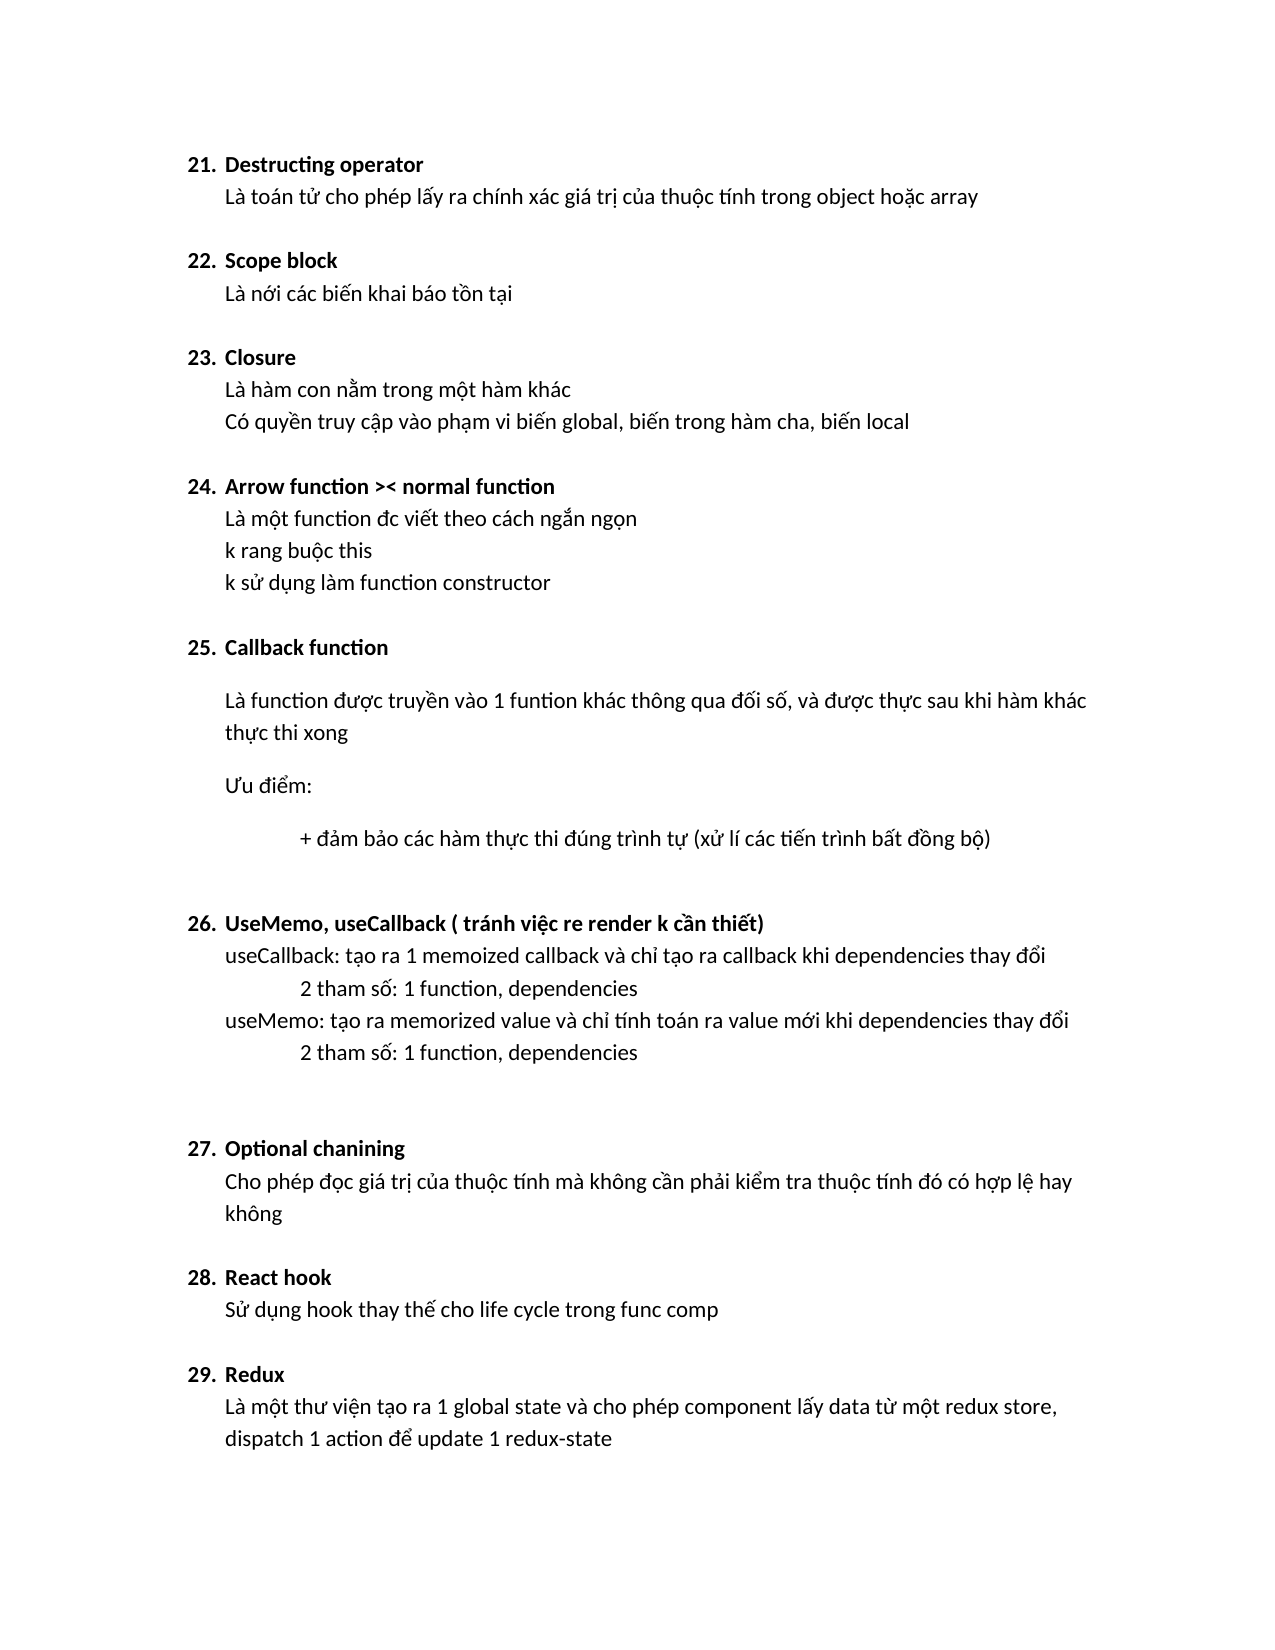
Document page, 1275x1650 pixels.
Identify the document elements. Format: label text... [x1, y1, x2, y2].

list useCallback: tạo ra 1 memoized callback và chỉ tạo ra callback khi dependencies thay đổi [225, 941, 1125, 969]
text + đảm bảo các hàm thực thi đúng trình tự (xử lí các tiến trình bất đồng bộ) [225, 824, 1125, 852]
list Arrow function >< normal function [187, 472, 1125, 500]
list Sử dụng hook thay thế cho life cycle trong func comp [225, 1296, 1125, 1323]
list Redux [187, 1360, 1125, 1388]
list Cho phép đọc giá trị của thuộc tính mà không cần phải kiểm tra thuộc tính đó có hợp lệ hay không [225, 1167, 1125, 1227]
list Là một thư viện tạo ra 1 global state và cho phép component lấy data từ một redux store, dispatch 1 action để update 1 redux-state [225, 1392, 1125, 1452]
list Là hàm con nằm trong một hàm khác [225, 375, 1125, 403]
list Là một function đc viết theo cách ngắn ngọn [225, 504, 1125, 532]
text Ưu điểm: [225, 771, 1125, 799]
list 2 tham số: 1 function, dependencies [225, 974, 1125, 1002]
list Là toán tử cho phép lấy ra chính xác giá trị của thuộc tính trong object hoặc array [225, 182, 1125, 210]
text Là function được truyền vào 1 funtion khác thông qua đối số, và được thực sau khi hàm khác thực thi xong [225, 686, 1125, 746]
list Destructing operator [187, 150, 1125, 178]
list Là nới các biến khai báo tồn tại [225, 279, 1125, 307]
list k rang buộc this [225, 536, 1125, 564]
list UseMemo, useCallback ( tránh việc re render k cần thiết) [187, 909, 1125, 937]
list Closure [187, 343, 1125, 371]
list Optional chanining [187, 1134, 1125, 1163]
list Scope block [187, 247, 1125, 274]
list Có quyền truy cập vào phạm vi biến global, biến trong hàm cha, biến local [225, 407, 1125, 436]
list 2 tham số: 1 function, dependencies [225, 1038, 1125, 1066]
list k sử dụng làm function constructor [225, 568, 1125, 596]
list Callback function [187, 633, 1125, 661]
list useMemo: tạo ra memorized value và chỉ tính toán ra value mới khi dependencies thay đổi [225, 1006, 1125, 1034]
list React hook [187, 1263, 1125, 1291]
